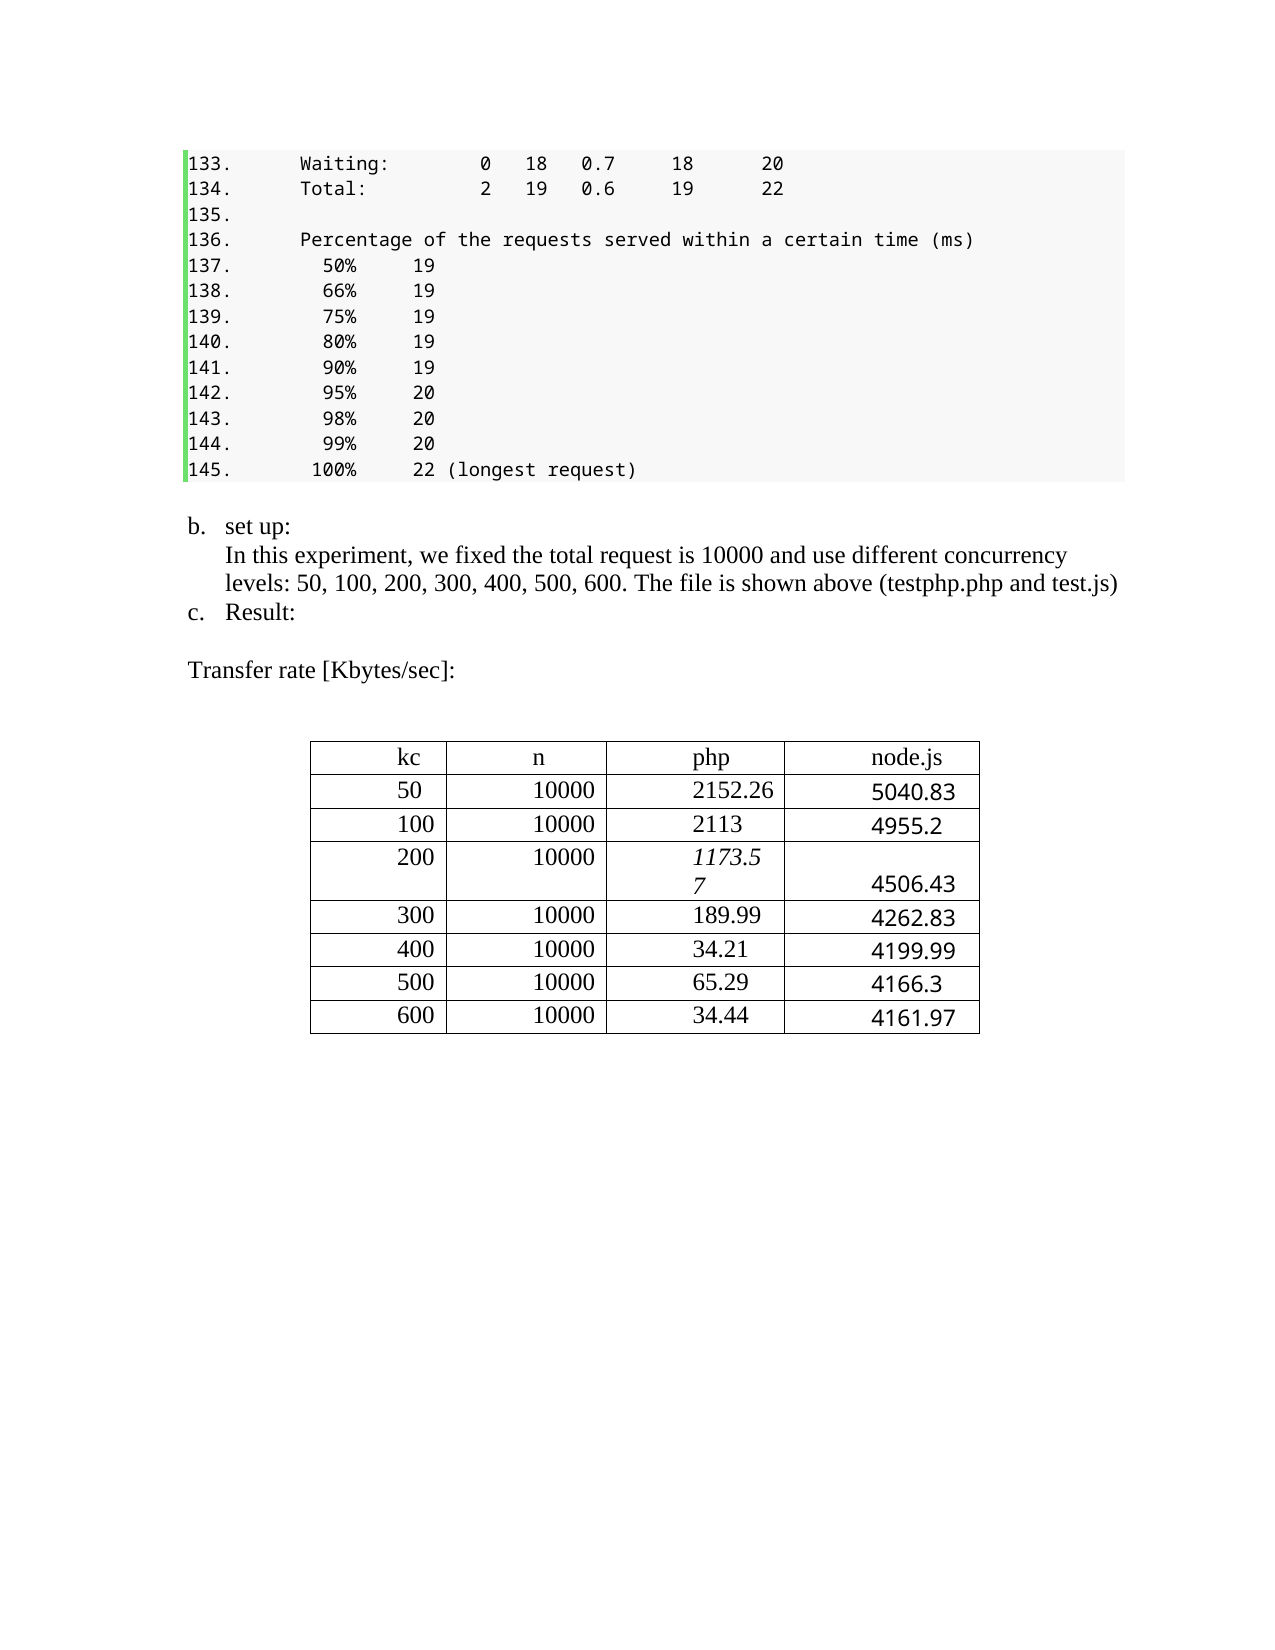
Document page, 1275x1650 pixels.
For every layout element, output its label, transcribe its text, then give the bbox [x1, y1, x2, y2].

table_cell 10000 [447, 934, 606, 966]
table_cell 4955.2 [785, 809, 979, 841]
text Transfer rate [Kbytes/sec]: [187, 655, 1125, 683]
table_header n [447, 742, 606, 774]
list 100% 22 (longest request) [188, 456, 1125, 482]
list 99% 20 [188, 431, 1125, 456]
list Result: [187, 597, 1125, 626]
table_cell 600 [311, 1001, 446, 1033]
table_cell 65.29 [607, 967, 784, 999]
table_cell 100 [311, 809, 446, 841]
list In this experiment, we fixed the total request is 10000 and use different concurrency levels: 50, 100, 200, 300, 400, 500, 600. The file is shown above (testphp.php and test.js) [225, 540, 1125, 597]
list Waiting: 0 18 0.7 18 20 [188, 150, 1125, 176]
table_cell 4506.43 [785, 842, 979, 899]
table_cell 34.44 [607, 1001, 784, 1033]
table_header kc [311, 742, 446, 774]
list 75% 19 [188, 303, 1125, 329]
table_cell 10000 [447, 809, 606, 841]
table_cell 189.99 [607, 901, 784, 933]
table_cell 10000 [447, 775, 606, 808]
table_cell 4262.83 [785, 901, 979, 933]
table_cell 1173.57 [607, 842, 784, 899]
list 50% 19 [188, 252, 1125, 278]
table_cell 200 [311, 842, 446, 899]
table_cell 4161.97 [785, 1001, 979, 1033]
list 95% 20 [188, 380, 1125, 405]
list 90% 19 [188, 354, 1125, 380]
list 98% 20 [188, 405, 1125, 431]
table_cell 2152.26 [607, 775, 784, 808]
table_cell 500 [311, 967, 446, 999]
table_cell 10000 [447, 901, 606, 933]
list 80% 19 [188, 329, 1125, 354]
table_cell 10000 [447, 967, 606, 999]
table_cell 2113 [607, 809, 784, 841]
table_cell 4166.3 [785, 967, 979, 999]
table_cell 34.21 [607, 934, 784, 966]
table_cell 10000 [447, 1001, 606, 1033]
table_cell 400 [311, 934, 446, 966]
table_cell 5040.83 [785, 775, 979, 808]
table_cell 300 [311, 901, 446, 933]
table_header php [607, 742, 784, 774]
list Total: 2 19 0.6 19 22 [188, 176, 1125, 201]
table_cell 10000 [447, 842, 606, 899]
list set up: [187, 511, 1125, 540]
table_header node.js [785, 742, 979, 774]
table_cell 50 [311, 775, 446, 808]
list Percentage of the requests served within a certain time (ms) [188, 227, 1125, 252]
list 66% 19 [188, 278, 1125, 303]
table_cell 4199.99 [785, 934, 979, 966]
